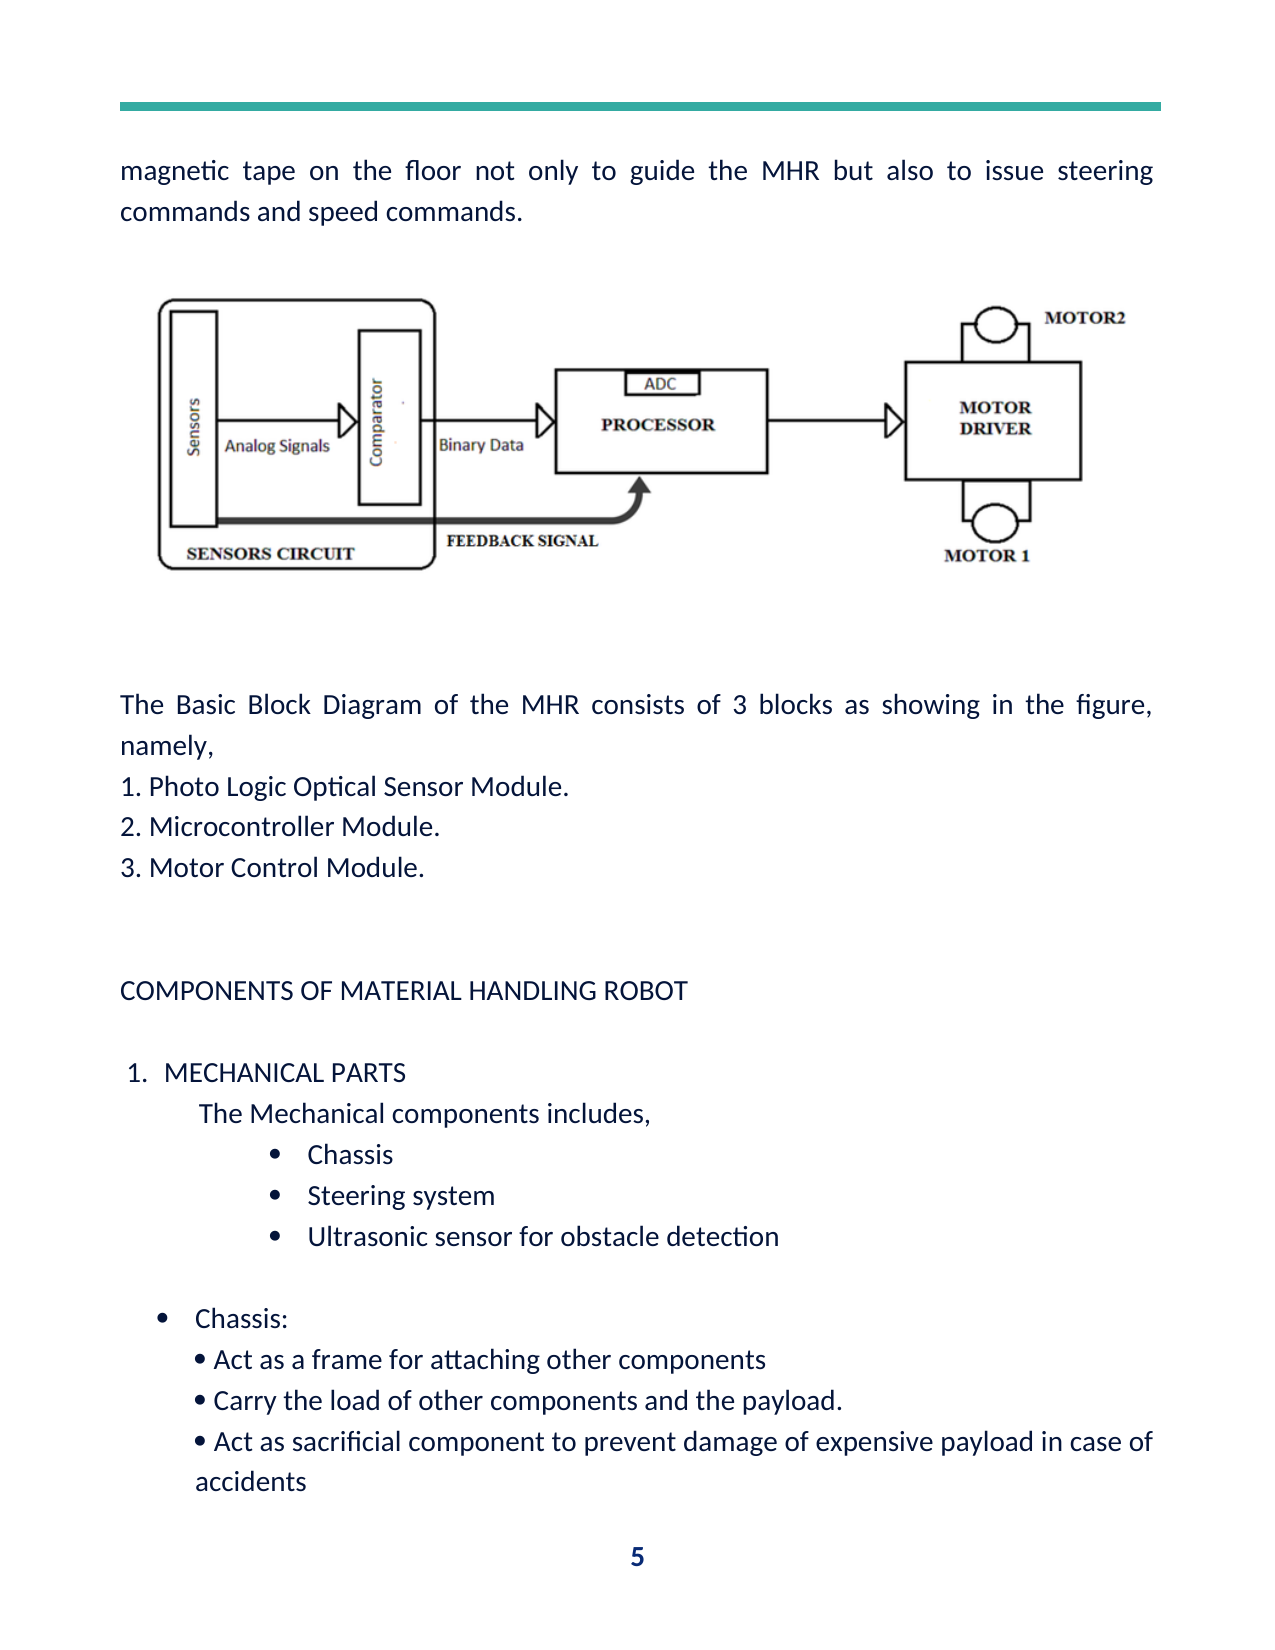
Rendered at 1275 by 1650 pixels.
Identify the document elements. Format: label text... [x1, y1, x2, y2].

text Act as sacrificial component to prevent damage of expensive payload in case of accidents [195, 1423, 1155, 1499]
picture [120, 274, 1155, 599]
text 3. Motor Control Module. [120, 849, 1155, 885]
list MECHANICAL PARTS [126, 1054, 1155, 1090]
text COMPONENTS OF MATERIAL HANDLING ROBOT [120, 972, 1155, 1008]
text Act as a frame for attaching other components [120, 1341, 1155, 1376]
text 1. Photo Logic Optical Sensor Module. [120, 768, 1155, 803]
list Ultrasonic sensor for obstacle detection [270, 1218, 1155, 1253]
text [120, 152, 1155, 228]
list Chassis: [157, 1300, 1155, 1335]
text The Basic Block Diagram of the MHR consists of 3 blocks as showing in the figure, namely, [120, 686, 1155, 762]
list Steering system [270, 1177, 1155, 1213]
text 2. Microcontroller Module. [120, 808, 1155, 844]
text Carry the load of other components and the payload. [120, 1382, 1155, 1417]
text The Mechanical components includes, [126, 1095, 1155, 1131]
list Chassis [270, 1136, 1155, 1172]
